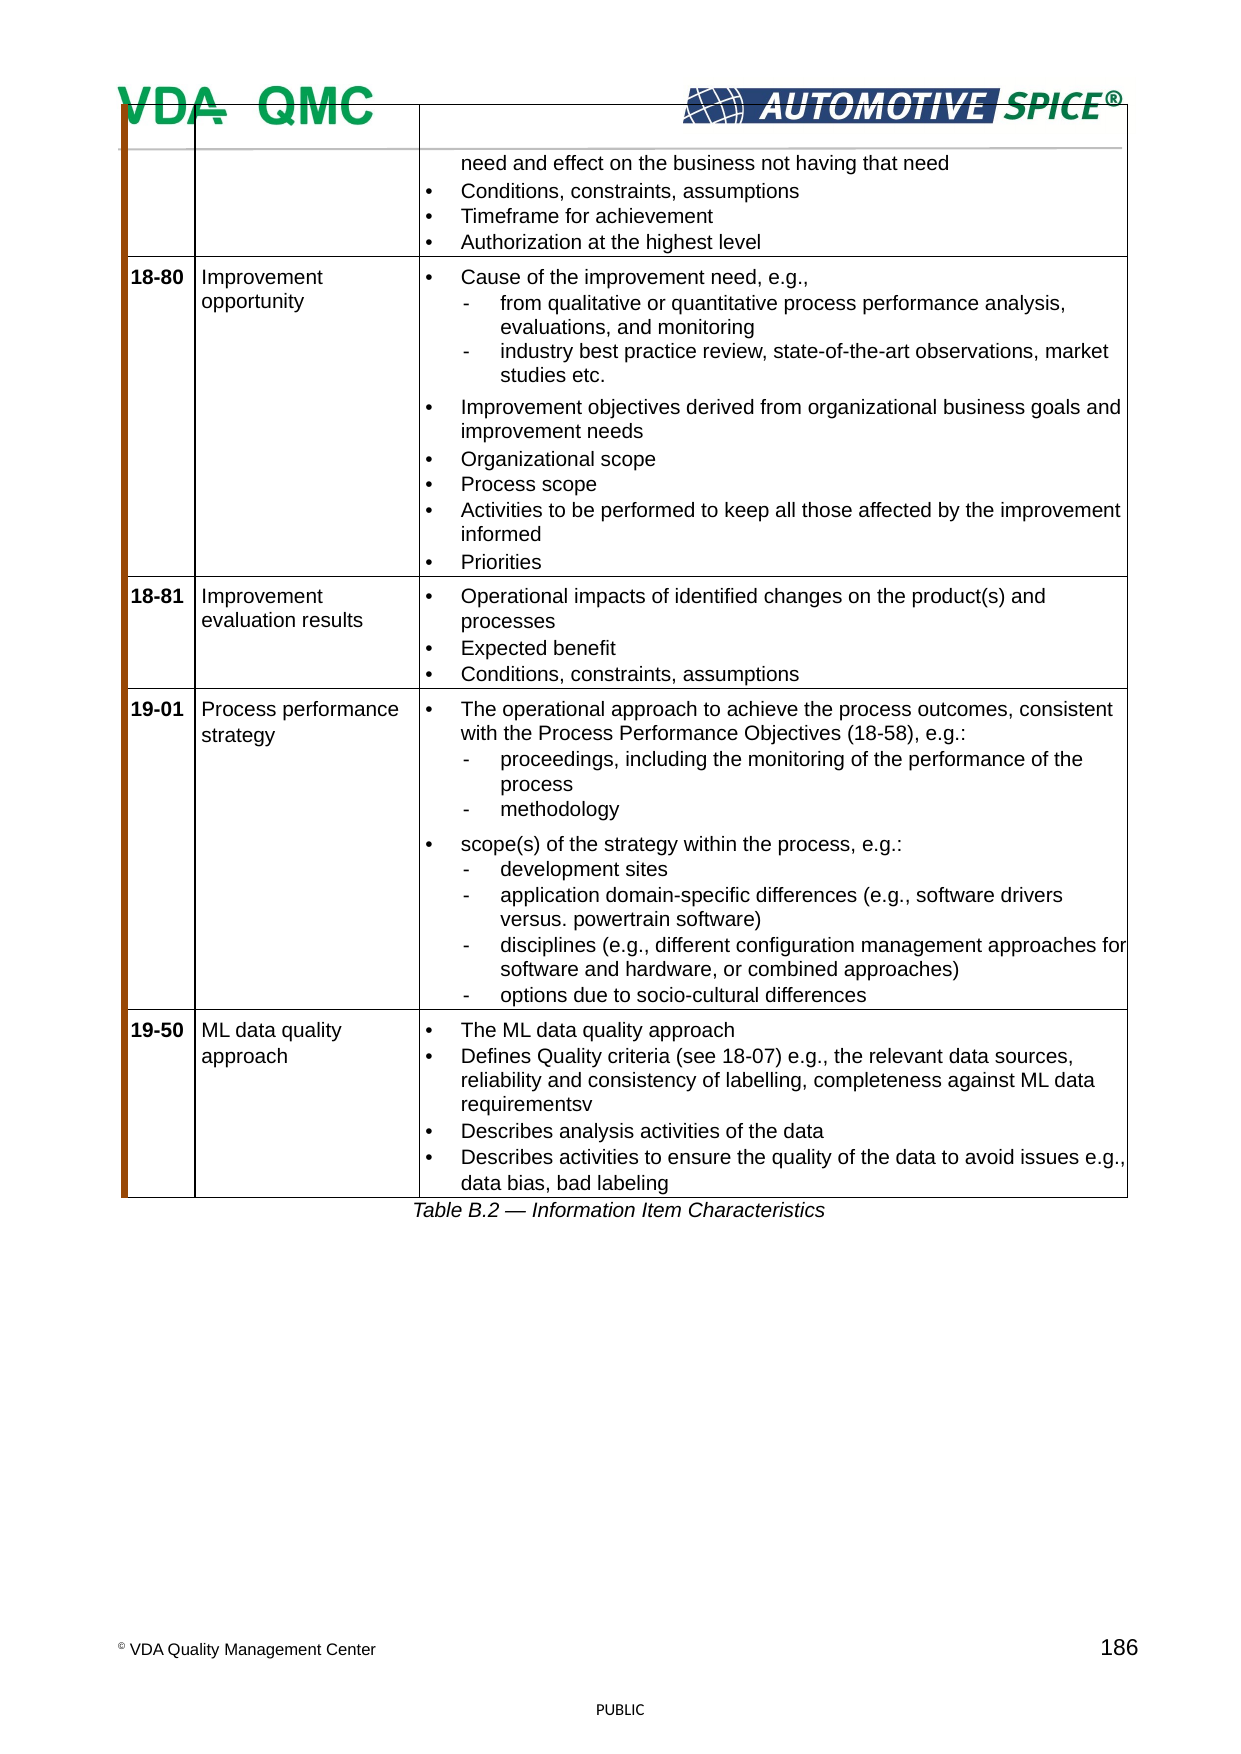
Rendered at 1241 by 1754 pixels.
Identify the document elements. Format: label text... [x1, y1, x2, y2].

text Table B.2 — Information Item Characteristics [412, 1198, 1124, 1222]
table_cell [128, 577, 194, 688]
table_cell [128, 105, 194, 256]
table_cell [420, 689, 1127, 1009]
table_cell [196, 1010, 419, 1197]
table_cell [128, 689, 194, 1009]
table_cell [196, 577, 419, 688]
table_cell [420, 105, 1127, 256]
picture [683, 77, 1136, 134]
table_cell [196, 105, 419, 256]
picture [116, 84, 375, 127]
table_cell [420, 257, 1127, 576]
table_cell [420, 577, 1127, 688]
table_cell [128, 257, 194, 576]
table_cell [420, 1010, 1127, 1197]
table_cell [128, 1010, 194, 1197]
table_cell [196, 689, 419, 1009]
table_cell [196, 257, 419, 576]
